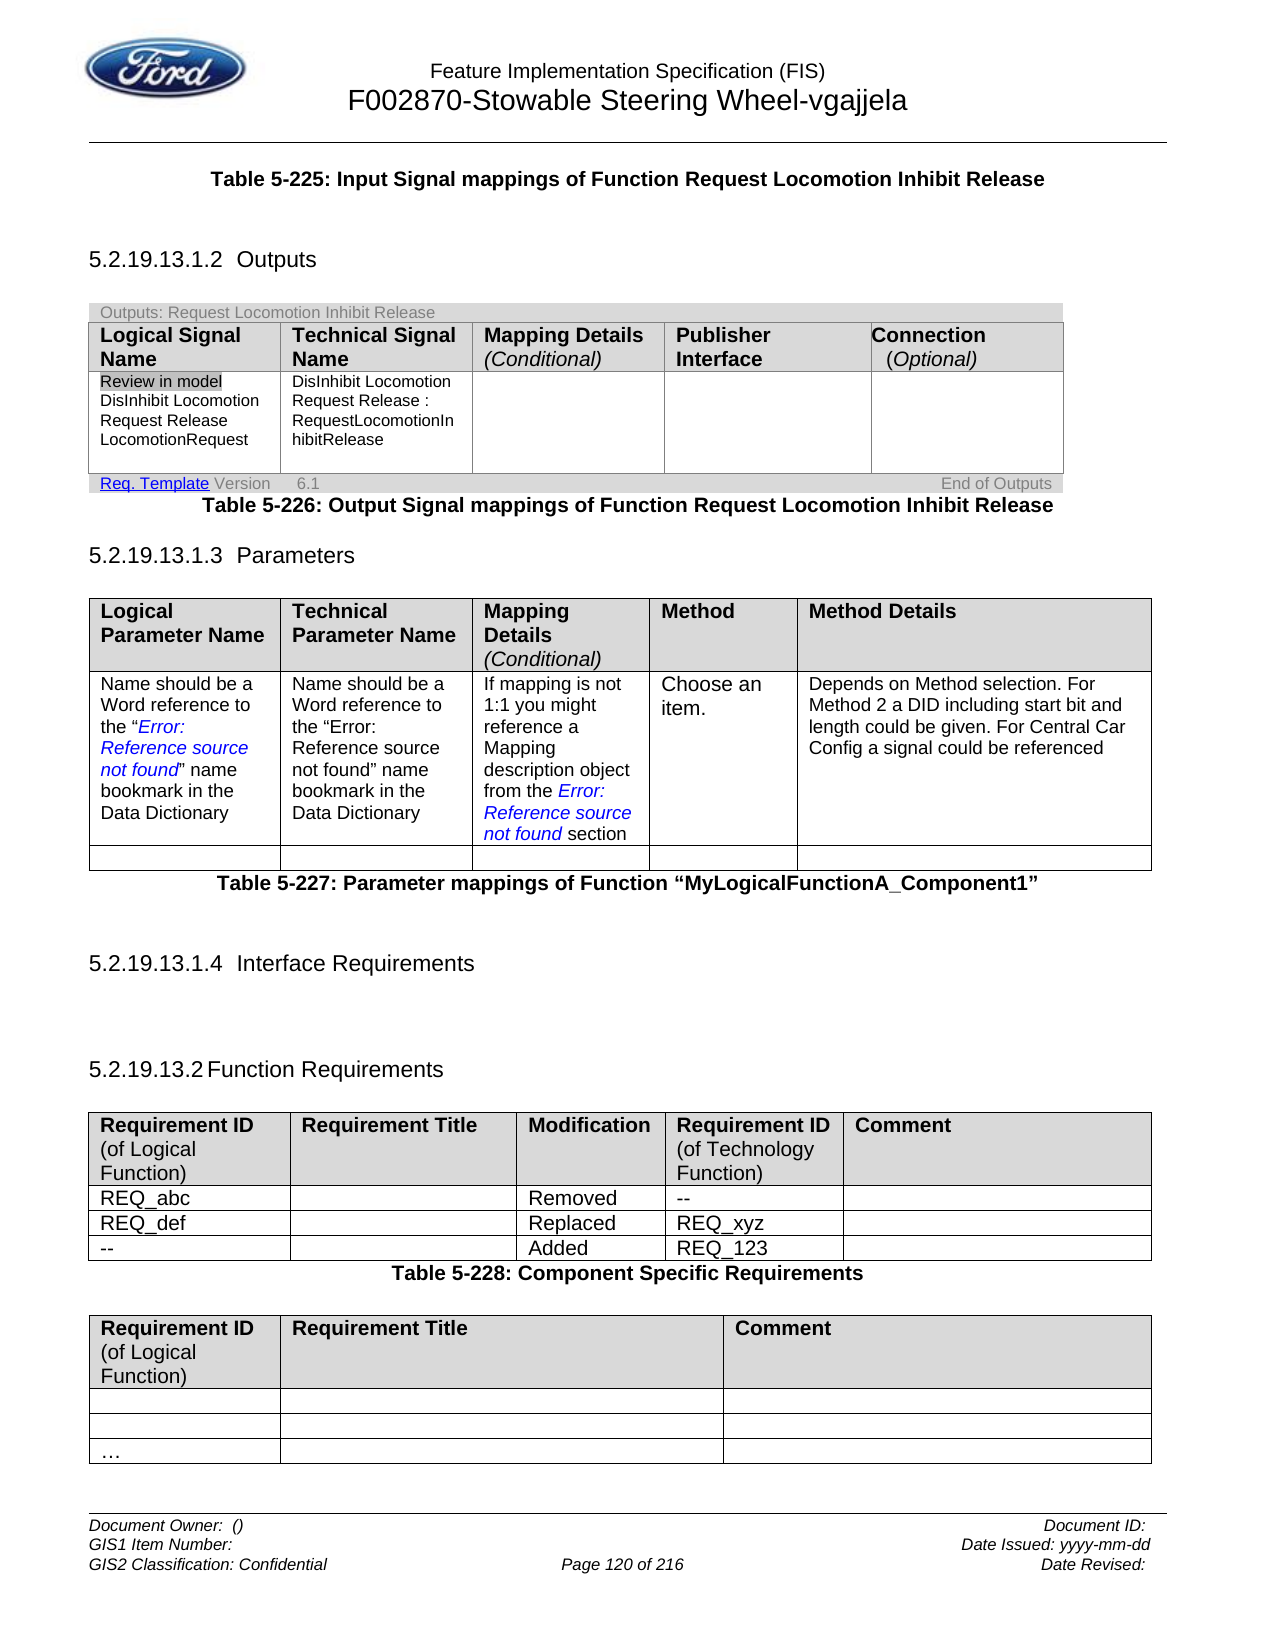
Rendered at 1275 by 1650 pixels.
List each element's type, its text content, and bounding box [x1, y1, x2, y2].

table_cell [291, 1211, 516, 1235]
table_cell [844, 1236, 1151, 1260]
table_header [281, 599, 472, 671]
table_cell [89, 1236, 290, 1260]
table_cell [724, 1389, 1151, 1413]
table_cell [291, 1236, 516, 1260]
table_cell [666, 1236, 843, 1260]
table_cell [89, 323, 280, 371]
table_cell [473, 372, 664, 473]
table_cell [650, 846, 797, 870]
picture [65, 18, 266, 119]
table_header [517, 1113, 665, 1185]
subtitle Interface Requirements [89, 950, 1167, 976]
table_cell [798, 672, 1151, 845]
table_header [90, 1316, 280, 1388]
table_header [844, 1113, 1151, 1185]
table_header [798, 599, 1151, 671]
subtitle Parameters [89, 542, 1167, 568]
subtitle Function Requirements [89, 1056, 1167, 1082]
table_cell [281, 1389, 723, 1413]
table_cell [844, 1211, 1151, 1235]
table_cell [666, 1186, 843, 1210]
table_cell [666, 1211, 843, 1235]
text Table 5-2: Input Signal mappings of Function Request Locomotion Inhibit Release [89, 167, 1167, 191]
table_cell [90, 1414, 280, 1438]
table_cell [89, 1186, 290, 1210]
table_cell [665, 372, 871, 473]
text Table 5-3: Output Signal mappings of Function Request Locomotion Inhibit Release [89, 493, 1167, 517]
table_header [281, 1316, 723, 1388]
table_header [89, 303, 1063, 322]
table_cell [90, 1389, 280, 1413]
subtitle Outputs [89, 246, 1167, 273]
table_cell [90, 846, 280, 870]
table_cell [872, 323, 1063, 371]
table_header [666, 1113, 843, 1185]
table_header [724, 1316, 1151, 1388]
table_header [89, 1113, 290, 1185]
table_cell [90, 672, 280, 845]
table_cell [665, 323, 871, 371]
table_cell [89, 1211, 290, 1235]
text Table 5-3: Component Specific Requirements [89, 1261, 1167, 1285]
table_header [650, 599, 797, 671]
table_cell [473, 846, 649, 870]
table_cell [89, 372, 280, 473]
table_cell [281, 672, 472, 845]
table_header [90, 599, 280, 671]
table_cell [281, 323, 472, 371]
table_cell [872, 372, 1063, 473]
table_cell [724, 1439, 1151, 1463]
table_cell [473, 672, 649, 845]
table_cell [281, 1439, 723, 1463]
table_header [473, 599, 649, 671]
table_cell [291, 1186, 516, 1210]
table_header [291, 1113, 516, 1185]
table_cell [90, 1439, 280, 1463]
text Table 5-2: Parameter mappings of Function “MyLogicalFunctionA_Component1” [89, 871, 1167, 895]
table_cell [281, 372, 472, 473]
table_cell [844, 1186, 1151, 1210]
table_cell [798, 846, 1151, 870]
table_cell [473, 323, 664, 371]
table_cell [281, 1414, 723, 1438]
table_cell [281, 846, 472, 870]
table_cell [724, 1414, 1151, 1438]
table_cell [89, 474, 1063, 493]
